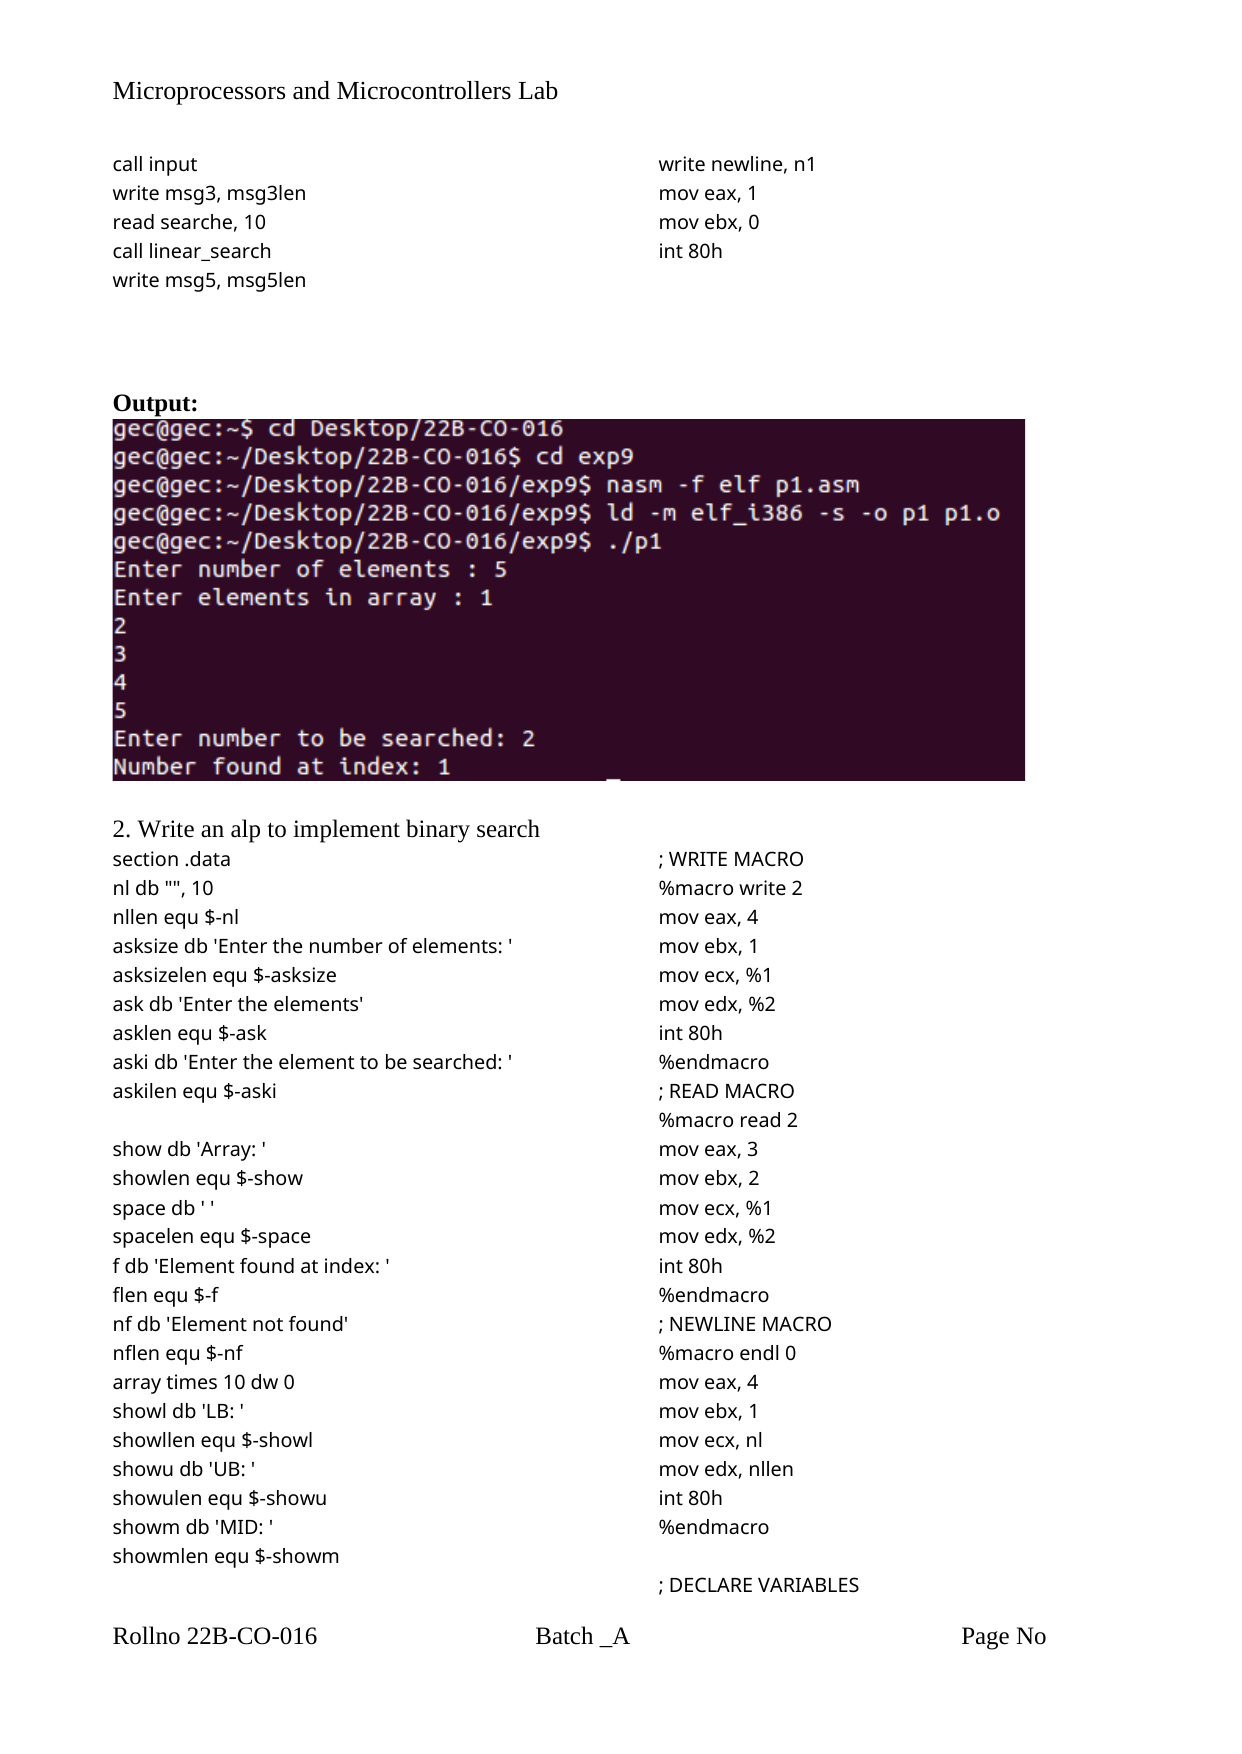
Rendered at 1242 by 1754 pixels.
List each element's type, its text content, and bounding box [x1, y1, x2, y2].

text asksize db 'Enter the number of elements: ' [112, 932, 583, 959]
text int 80h [658, 1252, 1129, 1279]
text mov ecx, nl [658, 1426, 1129, 1453]
text ; DECLARE VARIABLES [658, 1572, 1129, 1598]
text askilen equ $-aski [112, 1077, 583, 1104]
text mov edx, %2 [658, 1223, 1129, 1250]
text section .data [112, 845, 583, 872]
text mov edx, nllen [658, 1455, 1129, 1482]
text asksizelen equ $-asksize [112, 961, 583, 988]
text nflen equ $-nf [112, 1339, 583, 1366]
text show db 'Array: ' [112, 1136, 583, 1163]
text %macro write 2 [658, 874, 1129, 901]
text asklen equ $-ask [112, 1019, 583, 1046]
text %endmacro [658, 1048, 1129, 1075]
text showllen equ $-showl [112, 1426, 583, 1453]
text ; WRITE MACRO [658, 845, 1129, 872]
text space db ' ' [112, 1194, 583, 1221]
text nl db "", 10 [112, 874, 583, 901]
text call input [112, 150, 583, 177]
text mov ebx, 0 [658, 208, 1129, 235]
text %macro read 2 [658, 1107, 1129, 1133]
text write newline, n1 [658, 150, 1129, 177]
text showlen equ $-show [112, 1165, 583, 1192]
text mov eax, 3 [658, 1136, 1129, 1163]
text mov ebx, 1 [658, 932, 1129, 959]
text %endmacro [658, 1281, 1129, 1308]
text nf db 'Element not found' [112, 1310, 583, 1337]
text mov ecx, %1 [658, 1194, 1129, 1221]
text mov eax, 4 [658, 903, 1129, 930]
text mov edx, %2 [658, 990, 1129, 1017]
text f db 'Element found at index: ' [112, 1252, 583, 1279]
text int 80h [658, 237, 1129, 264]
text write msg5, msg5len [112, 266, 583, 293]
text showmlen equ $-showm [112, 1542, 583, 1569]
text flen equ $-f [112, 1281, 583, 1308]
text ; NEWLINE MACRO [658, 1310, 1129, 1337]
text aski db 'Enter the element to be searched: ' [112, 1048, 583, 1075]
text mov eax, 1 [658, 179, 1129, 206]
text mov ebx, 2 [658, 1165, 1129, 1192]
picture [112, 419, 1025, 781]
text write msg3, msg3len [112, 179, 583, 206]
text int 80h [658, 1484, 1129, 1511]
text array times 10 dw 0 [112, 1368, 583, 1395]
text Output: [112, 388, 1129, 417]
text 2. Write an alp to implement binary search [112, 814, 1129, 843]
text ask db 'Enter the elements' [112, 990, 583, 1017]
text showulen equ $-showu [112, 1484, 583, 1511]
text mov ebx, 1 [658, 1397, 1129, 1424]
text spacelen equ $-space [112, 1223, 583, 1250]
text mov eax, 4 [658, 1368, 1129, 1395]
text call linear_search [112, 237, 583, 264]
text read searche, 10 [112, 208, 583, 235]
text %macro endl 0 [658, 1339, 1129, 1366]
text showm db 'MID: ' [112, 1513, 583, 1540]
text int 80h [658, 1019, 1129, 1046]
text showl db 'LB: ' [112, 1397, 583, 1424]
text showu db 'UB: ' [112, 1455, 583, 1482]
text mov ecx, %1 [658, 961, 1129, 988]
text ; READ MACRO [658, 1077, 1129, 1104]
text nllen equ $-nl [112, 903, 583, 930]
text %endmacro [658, 1513, 1129, 1540]
